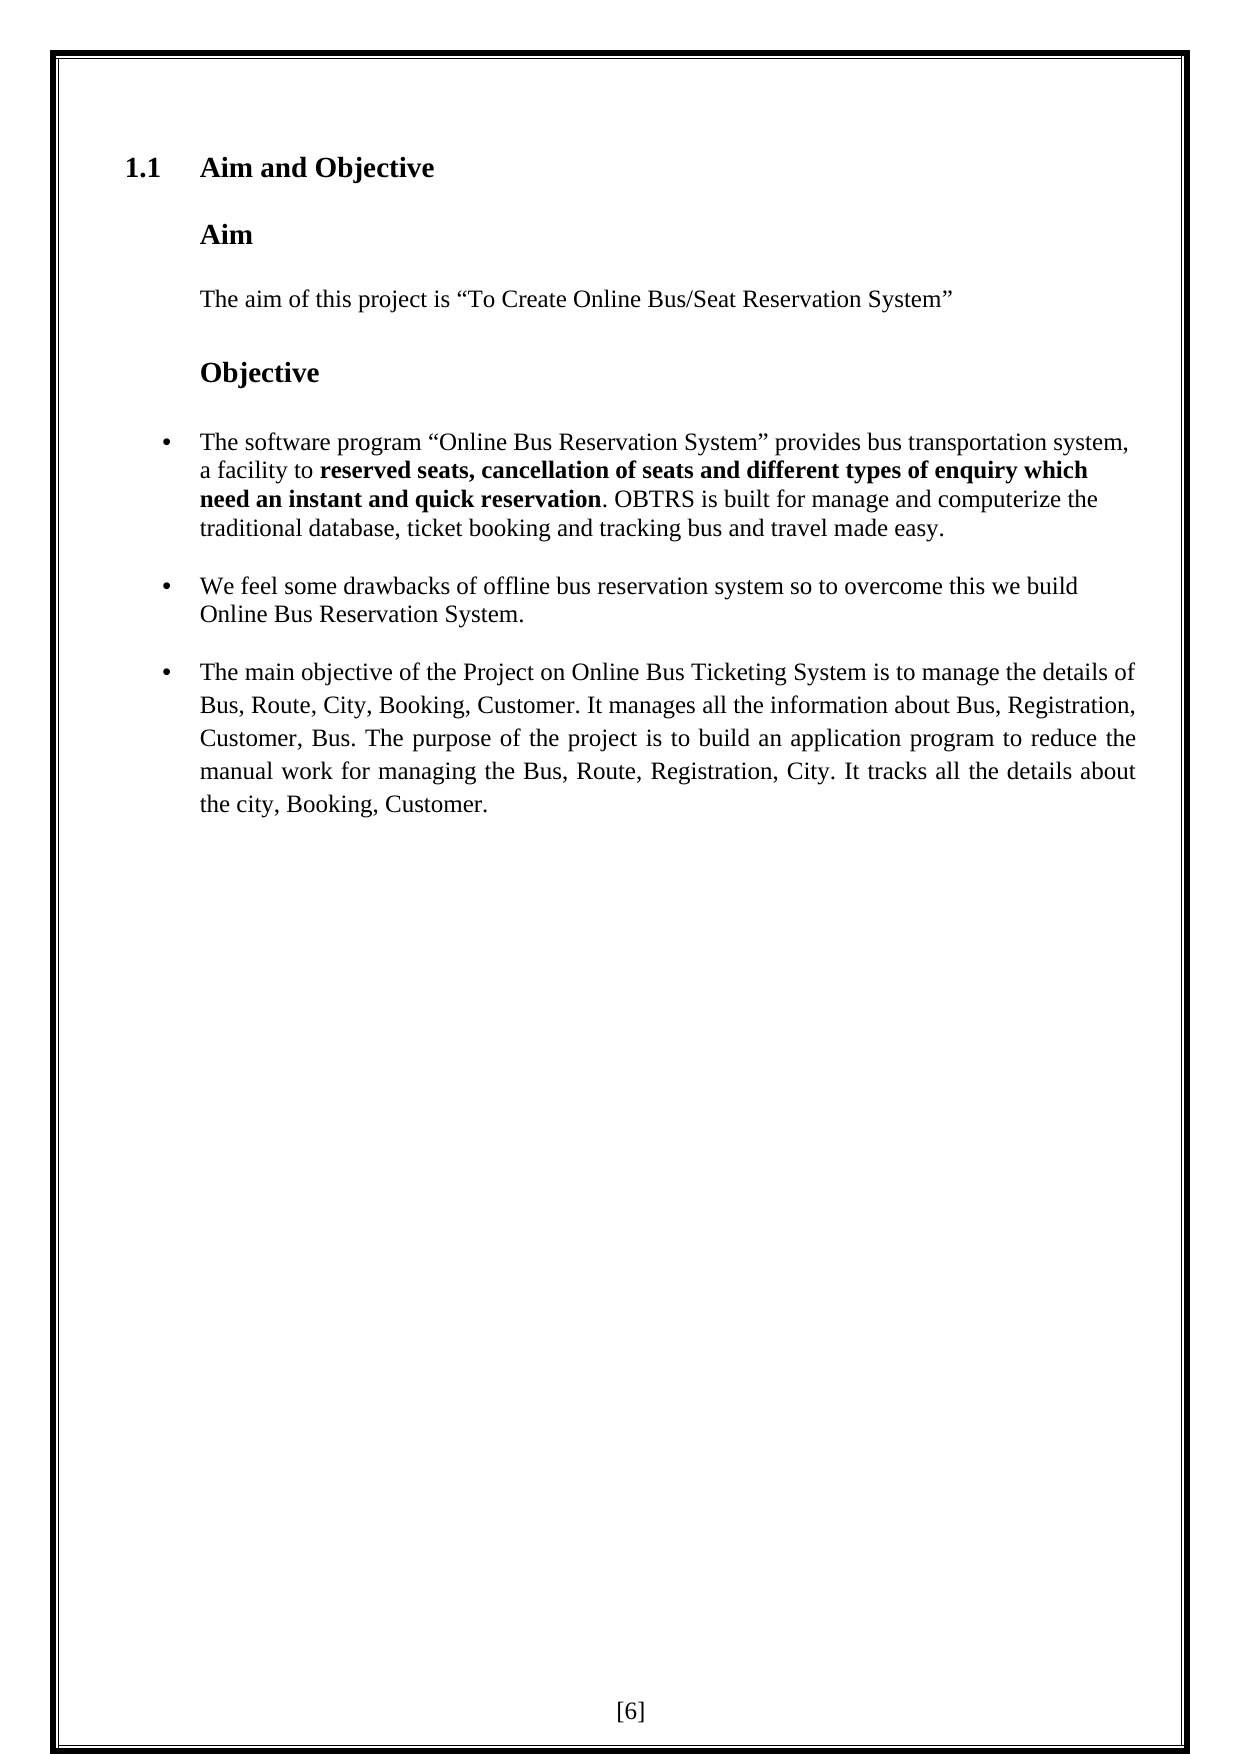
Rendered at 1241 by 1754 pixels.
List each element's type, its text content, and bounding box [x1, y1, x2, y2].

list Aim and Objective [124, 150, 1137, 183]
list We feel some drawbacks of offline bus reservation system so to overcome this we build Online Bus Reservation System. [162, 571, 1137, 628]
list Objective [199, 355, 1137, 389]
list The software program “Online Bus Reservation System” provides bus transportation system, a facility to reserved seats, cancellation of seats and different types of enquiry which need an instant and quick reservation. OBTRS is built for manage and computerize the traditional database, ticket booking and tracking bus and travel made easy. [162, 427, 1137, 542]
list The aim of this project is “To Create Online Bus/Seat Reservation System” [199, 284, 1137, 312]
text Aim [199, 217, 1137, 251]
list The main objective of the Project on Online Bus Ticketing System is to manage the details of Bus, Route, City, Booking, Customer. It manages all the information about Bus, Registration, Customer, Bus. The purpose of the project is to build an application program to reduce the manual work for managing the Bus, Route, Registration, City. It tracks all the details about the city, Booking, Customer. [162, 657, 1137, 818]
